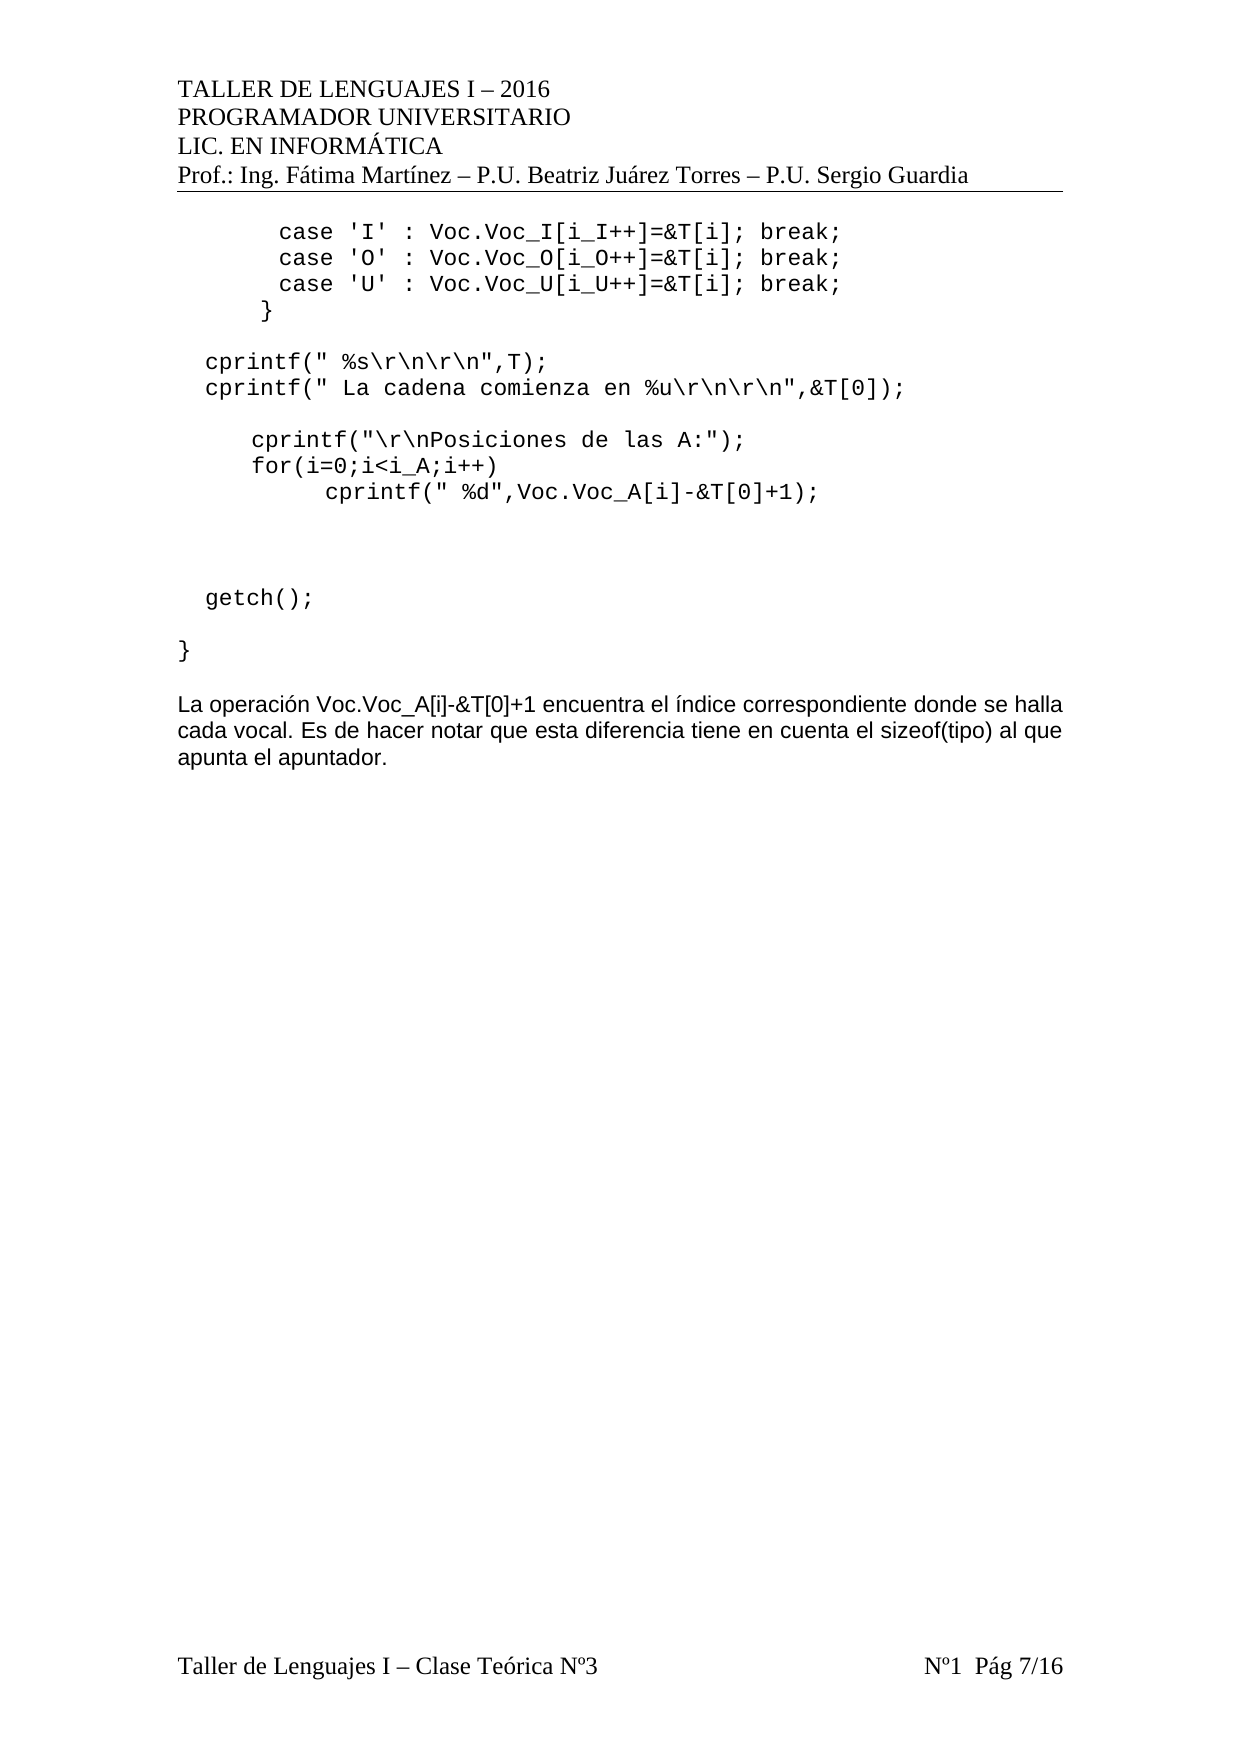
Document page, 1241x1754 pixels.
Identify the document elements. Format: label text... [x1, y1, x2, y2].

text cprintf(" %d",Voc.Voc_A[i]-&T[0]+1); [177, 480, 1063, 506]
text La operación Voc.Voc_A[i]-&T[0]+1 encuentra el índice correspondiente donde se halla cada vocal. Es de hacer notar que esta diferencia tiene en cuenta el sizeof(tipo) al que apunta el apuntador. [177, 691, 1063, 770]
text case 'O' : Voc.Voc_O[i_O++]=&T[i]; break; [177, 247, 1063, 272]
text } [177, 638, 1063, 664]
text for(i=0;i<i_A;i++) [177, 454, 1063, 480]
text cprintf(" %s\r\n\r\n",T); [177, 350, 1063, 376]
text case 'I' : Voc.Voc_I[i_I++]=&T[i]; break; [177, 221, 1063, 247]
text cprintf(" La cadena comienza en %u\r\n\r\n",&T[0]); [177, 376, 1063, 402]
text case 'U' : Voc.Voc_U[i_U++]=&T[i]; break; [177, 272, 1063, 298]
text getch(); [177, 587, 1063, 612]
text cprintf("\r\nPosiciones de las A:"); [177, 428, 1063, 454]
text } [177, 298, 1063, 324]
